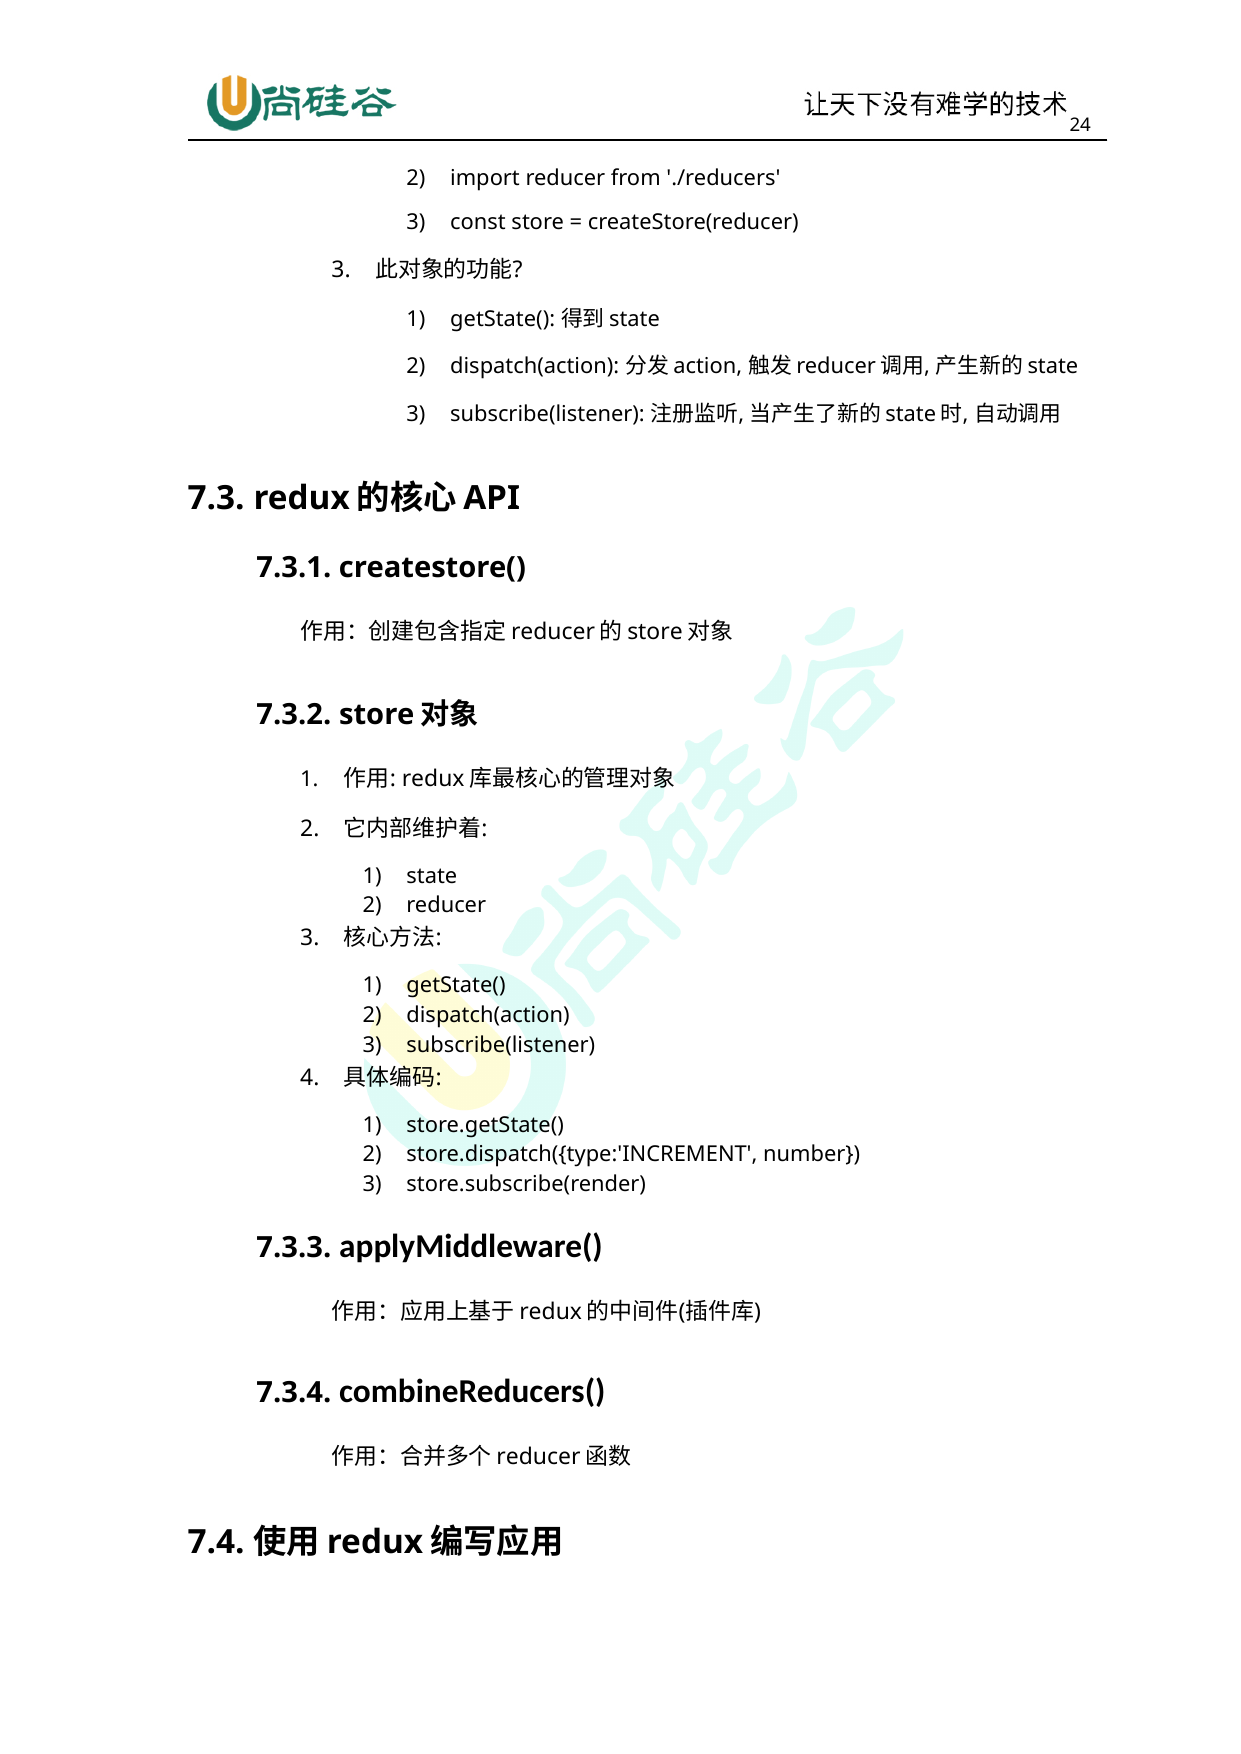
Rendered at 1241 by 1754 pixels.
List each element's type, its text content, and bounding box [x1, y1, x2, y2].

list 核心方法: [300, 919, 1107, 953]
list state [362, 860, 1107, 889]
list 它内部维护着: [300, 810, 1107, 843]
list 此对象的功能? [331, 251, 1107, 284]
list import reducer from './reducers' [406, 162, 1107, 191]
subtitle 7.3.1. createstore() [256, 546, 1107, 586]
subtitle 7.3.4. combineReducers() [256, 1370, 1107, 1411]
list store.subscribe(render) [362, 1168, 1107, 1198]
list subscribe(listener): 注册监听, 当产生了新的state时, 自动调用 [406, 396, 1107, 428]
list getState() [362, 969, 1107, 999]
subtitle 7.3. redux的核心API [187, 471, 1107, 519]
text 作用：应用上基于redux的中间件(插件库) [256, 1293, 1107, 1326]
list store.dispatch({type:'INCREMENT', number}) [362, 1138, 1107, 1168]
subtitle 7.4. 使用redux编写应用 [187, 1515, 1107, 1564]
list 具体编码: [300, 1059, 1107, 1092]
list dispatch(action) [362, 999, 1107, 1029]
text 作用：创建包含指定reducer的store对象 [300, 613, 1107, 646]
list reducer [362, 889, 1107, 919]
list subscribe(listener) [362, 1029, 1107, 1059]
list const store = createStore(reducer) [406, 206, 1107, 236]
list getState(): 得到state [406, 301, 1107, 333]
list dispatch(action): 分发action, 触发reducer调用, 产生新的state [406, 348, 1107, 380]
text 作用：合并多个reducer函数 [256, 1438, 1107, 1472]
list 作用: redux库最核心的管理对象 [300, 760, 1107, 793]
picture [204, 73, 1070, 132]
subtitle 7.3.2. store对象 [256, 690, 1107, 733]
list store.getState() [362, 1109, 1107, 1138]
subtitle 7.3.3. applyMiddleware() [256, 1225, 1107, 1266]
